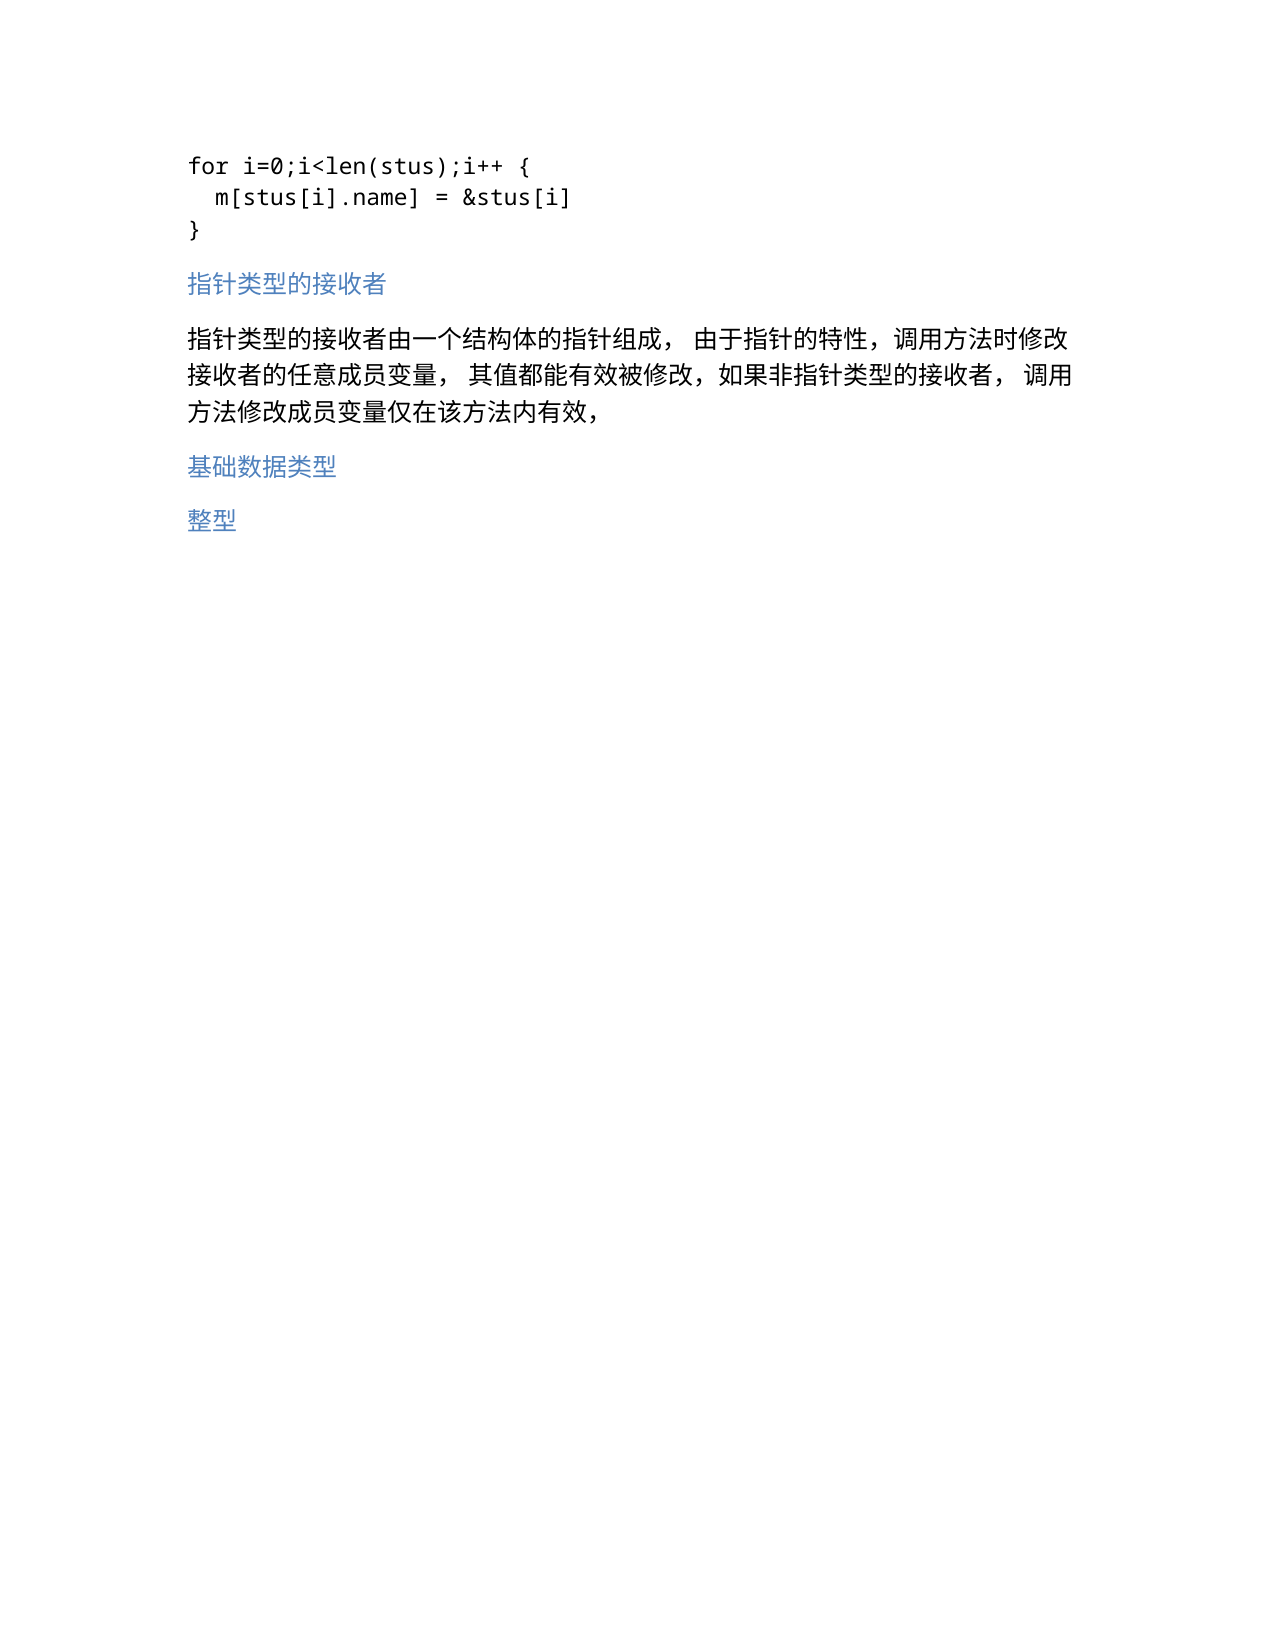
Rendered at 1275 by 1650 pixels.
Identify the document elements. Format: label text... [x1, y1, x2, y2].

text 指针类型的接收者由一个结构体的指针组成， 由于指针的特性，调用方法时修改接收者的任意成员变量， 其值都能有效被修改，如果非指针类型的接收者， 调用方法修改成员变量仅在该方法内有效， [187, 319, 1087, 428]
subtitle 指针类型的接收者 [187, 264, 1087, 301]
subtitle 整型 [187, 504, 1087, 538]
text for i=0;i<len(stus);i++ { m[stus[i].name] = &stus[i] } [187, 150, 1087, 244]
subtitle 基础数据类型 [187, 449, 1087, 483]
